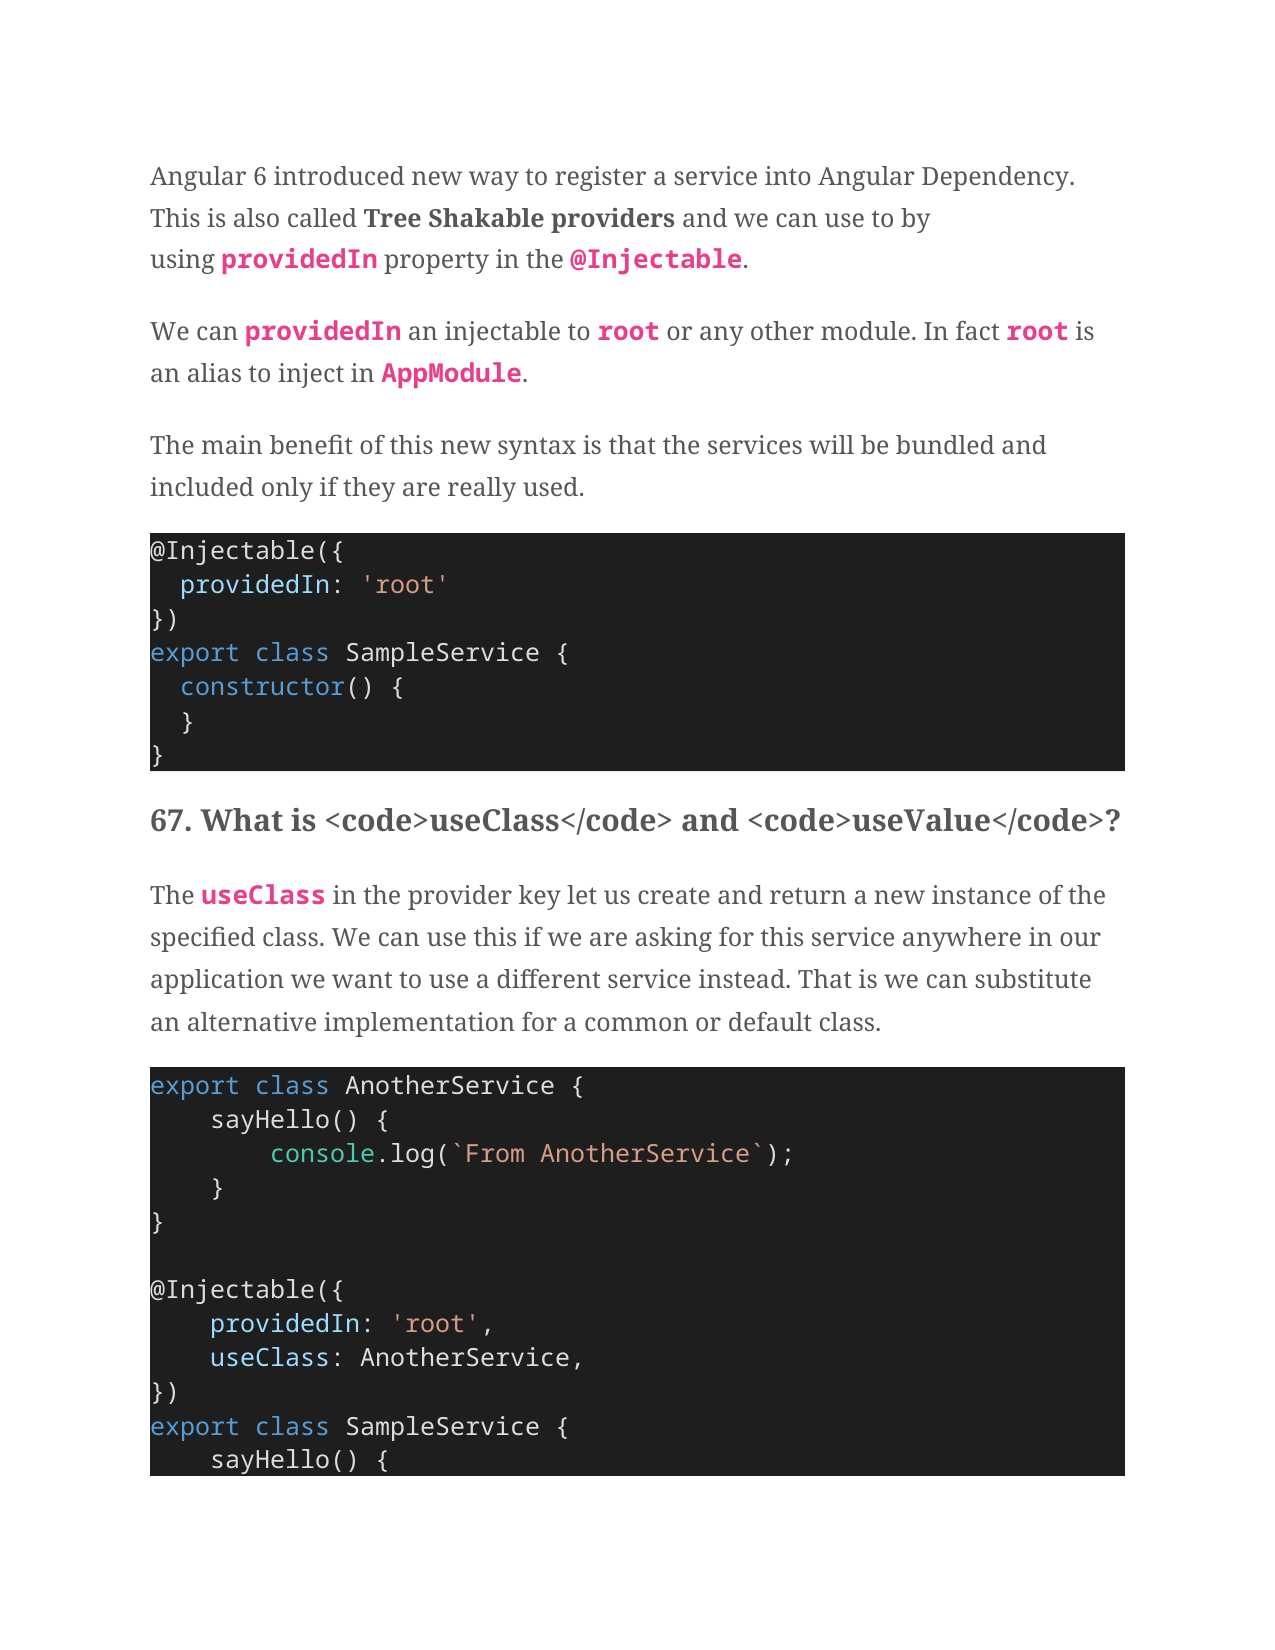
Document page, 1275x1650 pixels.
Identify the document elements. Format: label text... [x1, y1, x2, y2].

text useClass: AnotherService, [150, 1340, 1125, 1374]
text The main benefit of this new syntax is that the services will be bundled and included only if they are really used. [150, 419, 1125, 504]
text } [150, 737, 1125, 771]
text export class AnotherService { [150, 1067, 1125, 1102]
text }) [150, 1374, 1125, 1408]
text } [150, 1204, 1125, 1238]
text sayHello() { [150, 1102, 1125, 1136]
text sayHello() { [150, 1442, 1125, 1476]
text @Injectable({ [150, 533, 1125, 567]
text providedIn: 'root', [150, 1306, 1125, 1340]
text export class SampleService { [150, 635, 1125, 669]
text } [150, 703, 1125, 737]
text 67. What is <code>useClass</code> and <code>useValue</code>? [150, 799, 1125, 840]
text The useClass in the provider key let us create and return a new instance of the specified class. We can use this if we are asking for this service anywhere in our application we want to use a different service instead. That is we can substitute an alternative implementation for a common or default class. [150, 869, 1125, 1038]
text }) [150, 601, 1125, 635]
text providedIn: 'root' [150, 567, 1125, 601]
text @Injectable({ [150, 1272, 1125, 1306]
text We can providedIn an injectable to root or any other module. In fact root is an alias to inject in AppModule. [150, 306, 1125, 390]
text constructor() { [150, 669, 1125, 703]
text } [150, 1170, 1125, 1204]
text console.log(`From AnotherService`); [150, 1136, 1125, 1170]
text Angular 6 introduced new way to register a service into Angular Dependency. This is also called Tree Shakable providers and we can use to by using providedIn property in the @Injectable. [150, 150, 1125, 277]
text export class SampleService { [150, 1408, 1125, 1442]
